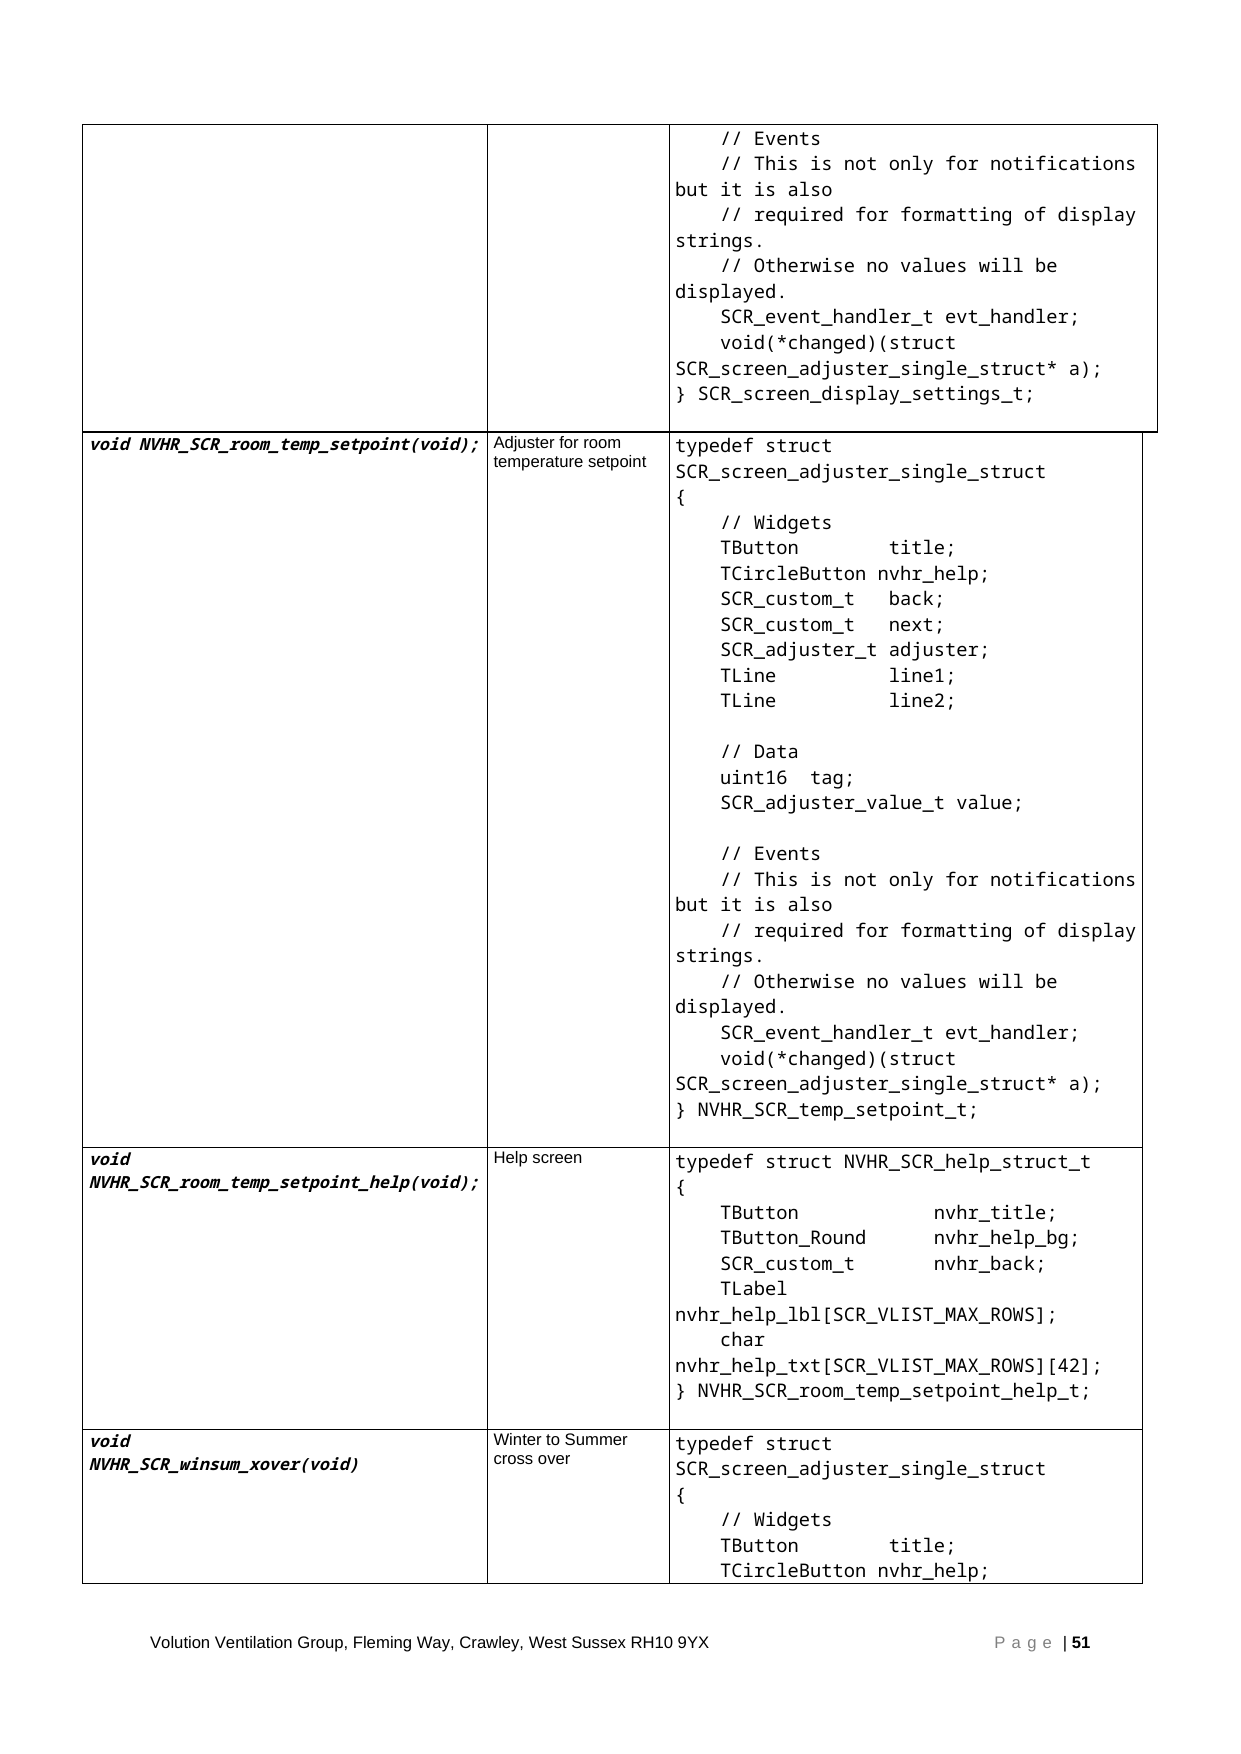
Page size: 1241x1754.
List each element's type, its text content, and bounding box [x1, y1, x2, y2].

table_cell Help screen [488, 1148, 669, 1429]
table_cell typedef struct NVHR_SCR_help_struct_t { TButton nvhr_title; TButton_Round nvhr_help_bg; SCR_custom_t nvhr_back; TLabel nvhr_help_lbl[SCR_VLIST_MAX_ROWS]; char nvhr_help_txt[SCR_VLIST_MAX_ROWS][42]; } NVHR_SCR_room_temp_setpoint_help_t; [670, 1148, 1142, 1429]
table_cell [488, 1430, 669, 1583]
table_cell Adjuster for room temperature setpoint [488, 433, 669, 1147]
table_cell void NVHR_SCR_room_temp_setpoint(void); [83, 433, 487, 1147]
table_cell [488, 125, 669, 431]
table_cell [670, 1430, 1142, 1583]
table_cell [670, 125, 1157, 431]
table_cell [83, 1430, 487, 1583]
table_cell void NVHR_SCR_room_temp_setpoint_help(void); [83, 1148, 487, 1429]
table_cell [83, 125, 487, 431]
